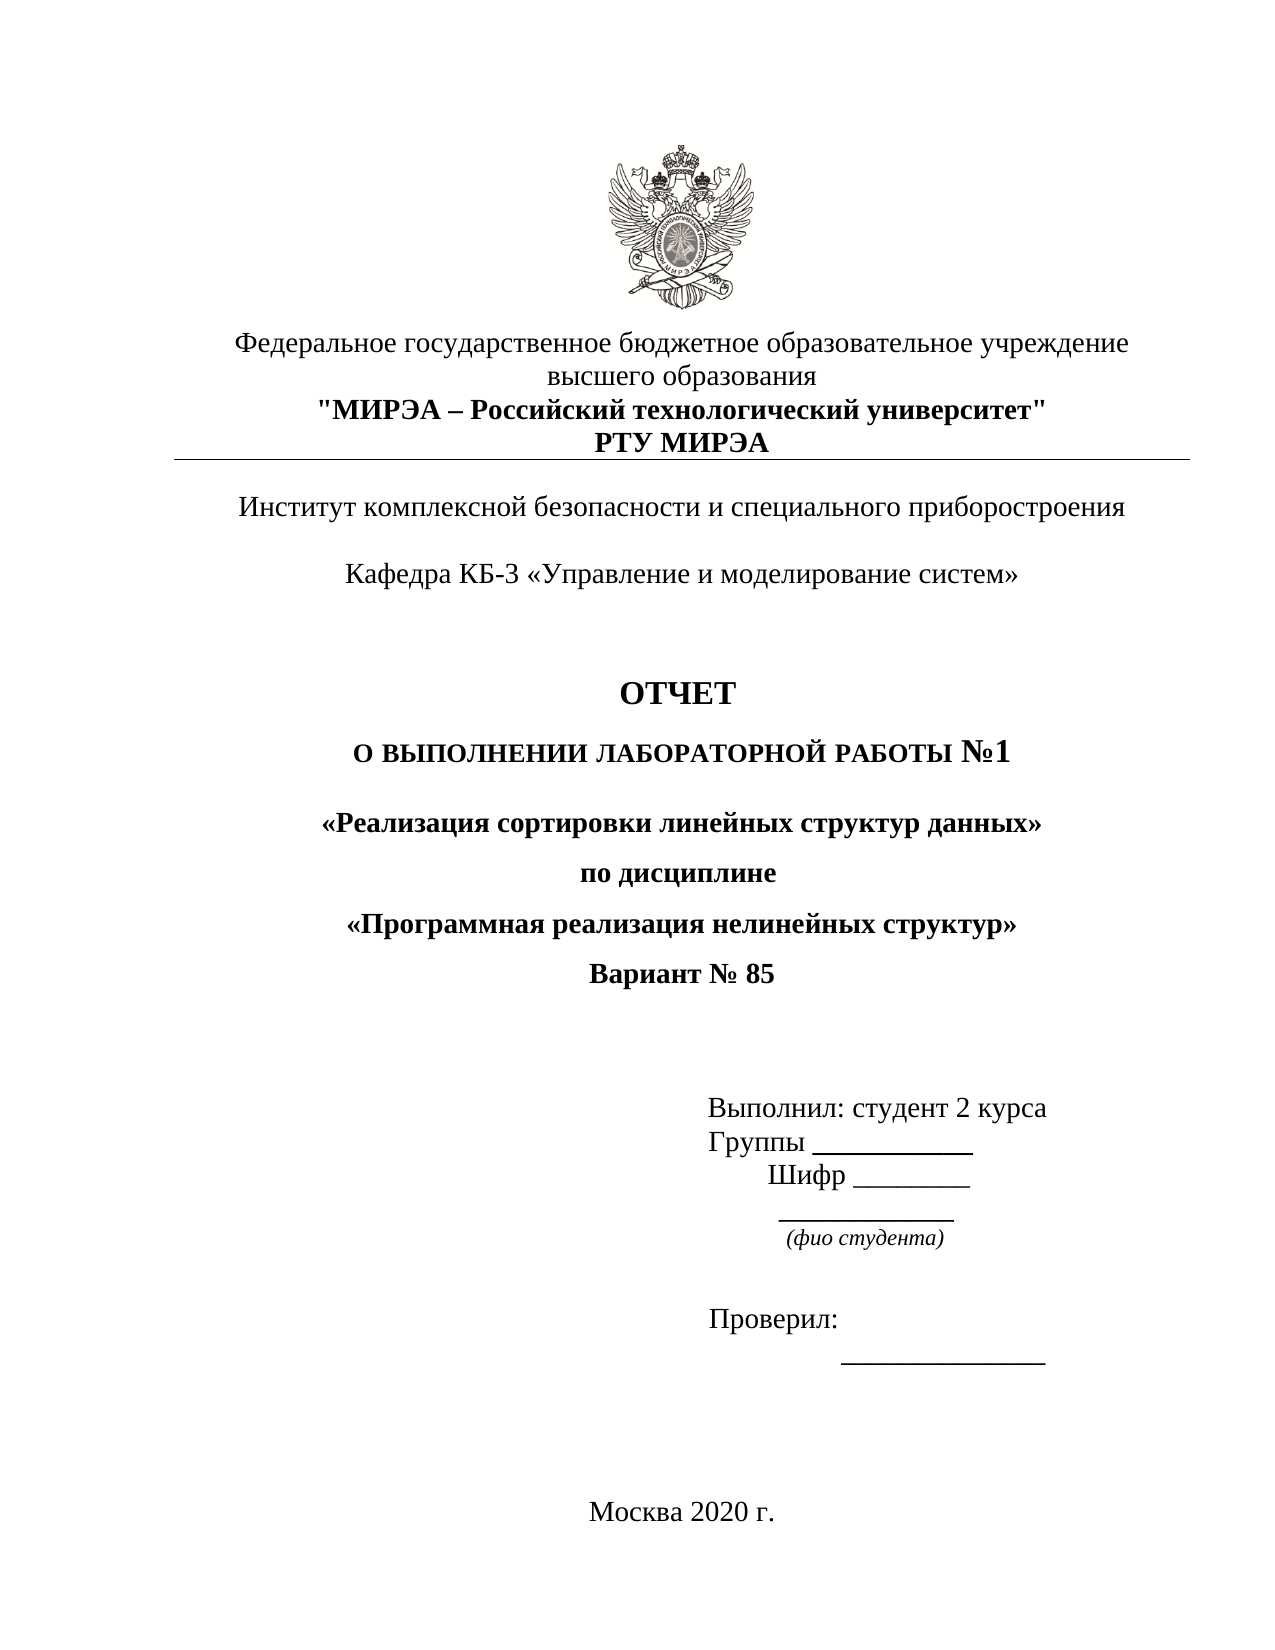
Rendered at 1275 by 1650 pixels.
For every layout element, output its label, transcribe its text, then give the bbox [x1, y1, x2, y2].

text по дисциплине «Программная реализация нелинейных структур» [177, 855, 1186, 939]
table_header Федеральное государственное бюджетное образовательное учреждение высшего образования "МИРЭА – Российский технологический университет" РТУ МИРЭА [174, 145, 1189, 459]
picture [608, 145, 754, 310]
text ____________ (фио студента) [546, 1191, 1186, 1251]
text «Реализация сортировки линейных структур данных» [177, 805, 1186, 839]
text Вариант № 85 [177, 956, 1186, 989]
text Шифр ________ [693, 1157, 1186, 1191]
text Москва 2020 г. [177, 1494, 1186, 1527]
text Институт комплексной безопасности и специального приборостроения [177, 489, 1186, 522]
text ______________ [782, 1334, 1186, 1368]
text Кафедра КБ-3 «Управление и моделирование систем» [177, 556, 1186, 589]
text ОТЧЕТ о выполнении лабораторной работы №1 [177, 673, 1186, 769]
text Проверил: [709, 1301, 1078, 1334]
text Группы ___________ [472, 1124, 1186, 1157]
text Выполнил: студент 2 курса [546, 1090, 1186, 1124]
